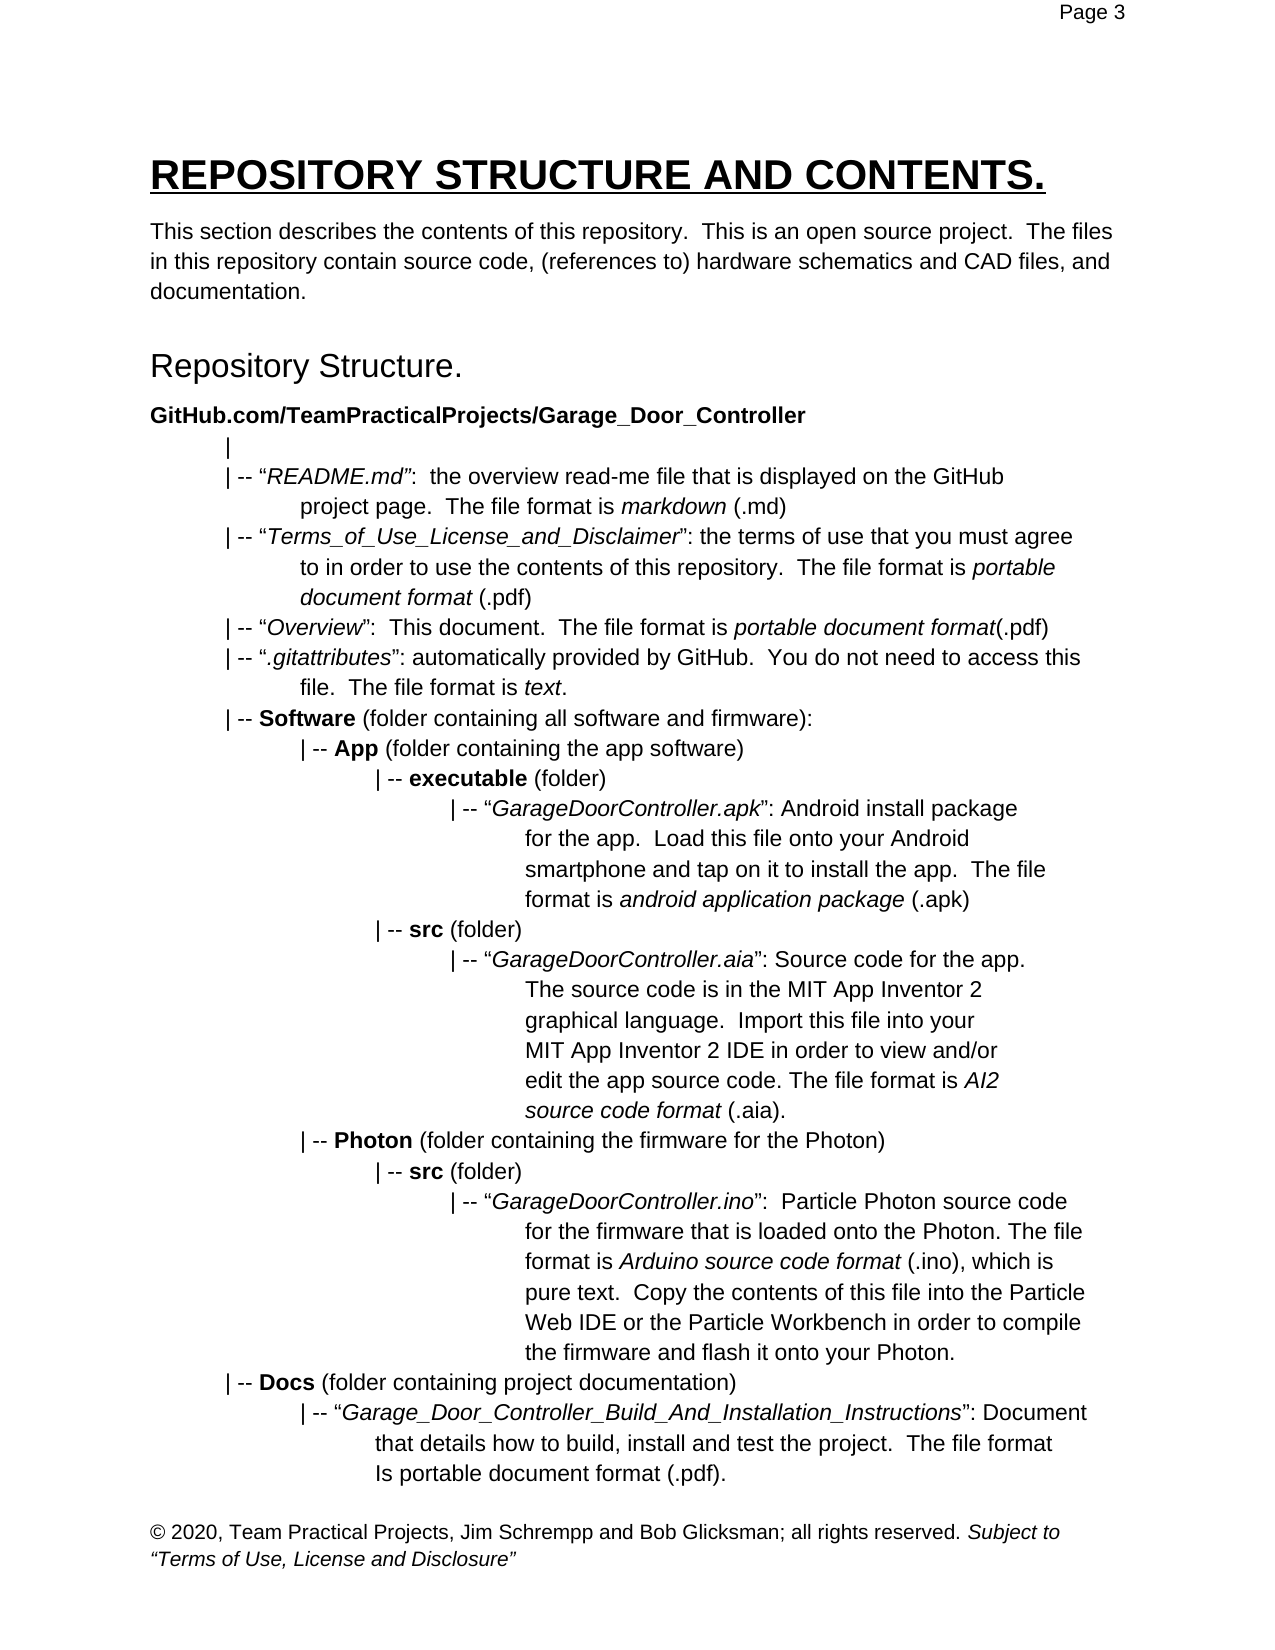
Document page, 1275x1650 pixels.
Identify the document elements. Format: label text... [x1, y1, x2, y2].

text file. The file format is text. [150, 674, 1125, 701]
text MIT App Inventor 2 IDE in order to view and/or [150, 1037, 1125, 1063]
text project page. The file format is markdown (.md) [225, 493, 1125, 519]
text The source code is in the MIT App Inventor 2 [150, 976, 1125, 1003]
text edit the app source code. The file format is AI2 [150, 1067, 1125, 1093]
text | -- src (folder) [150, 916, 1125, 942]
text for the firmware that is loaded onto the Photon. The file [150, 1218, 1125, 1244]
subtitle Repository Structure. [150, 346, 1125, 384]
text | -- “README.md”: the overview read-me file that is displayed on the GitHub [150, 463, 1125, 489]
subtitle REPOSITORY STRUCTURE AND CONTENTS. [150, 150, 1125, 198]
text graphical language. Import this file into your [150, 1007, 1125, 1033]
text source code format (.aia). [450, 1097, 1125, 1123]
text | -- “Terms_of_Use_License_and_Disclaimer”: the terms of use that you must agree [150, 523, 1125, 549]
text | -- “GarageDoorController.apk”: Android install package [375, 795, 1125, 821]
text for the app. Load this file onto your Android [150, 825, 1125, 852]
text GitHub.com/TeamPracticalProjects/Garage_Door_Controller [150, 402, 1125, 429]
text format is android application package (.apk) [150, 886, 1125, 912]
text | -- “Garage_Door_Controller_Build_And_Installation_Instructions”: Document [150, 1399, 1125, 1426]
text | -- “GarageDoorController.ino”: Particle Photon source code [150, 1188, 1125, 1214]
text | -- executable (folder) [150, 765, 1125, 791]
text | -- Photon (folder containing the firmware for the Photon) [150, 1127, 1125, 1154]
text | -- “Overview”: This document. The file format is portable document format(.pdf) [150, 614, 1125, 640]
text This section describes the contents of this repository. This is an open source project. The files in this repository contain source code, (references to) hardware schematics and CAD files, and documentation. [150, 218, 1125, 304]
text | -- Docs (folder containing project documentation) [150, 1369, 1125, 1395]
text pure text. Copy the contents of this file into the Particle [150, 1278, 1125, 1305]
text document format (.pdf) [150, 584, 1125, 610]
text | -- “GarageDoorController.aia”: Source code for the app. [150, 946, 1125, 972]
text | -- Software (folder containing all software and firmware): [150, 704, 1125, 731]
text Web IDE or the Particle Workbench in order to compile [150, 1309, 1125, 1335]
text Is portable document format (.pdf). [150, 1460, 1125, 1486]
text the firmware and flash it onto your Photon. [150, 1339, 1125, 1365]
text | [150, 433, 1125, 459]
text smartphone and tap on it to install the app. The file [150, 856, 1125, 882]
text | -- “.gitattributes”: automatically provided by GitHub. You do not need to access this [150, 644, 1125, 670]
text that details how to build, install and test the project. The file format [150, 1429, 1125, 1456]
text to in order to use the contents of this repository. The file format is portable [150, 553, 1125, 580]
text format is Arduino source code format (.ino), which is [150, 1248, 1125, 1274]
text | -- src (folder) [150, 1158, 1125, 1184]
text | -- App (folder containing the app software) [150, 735, 1125, 761]
